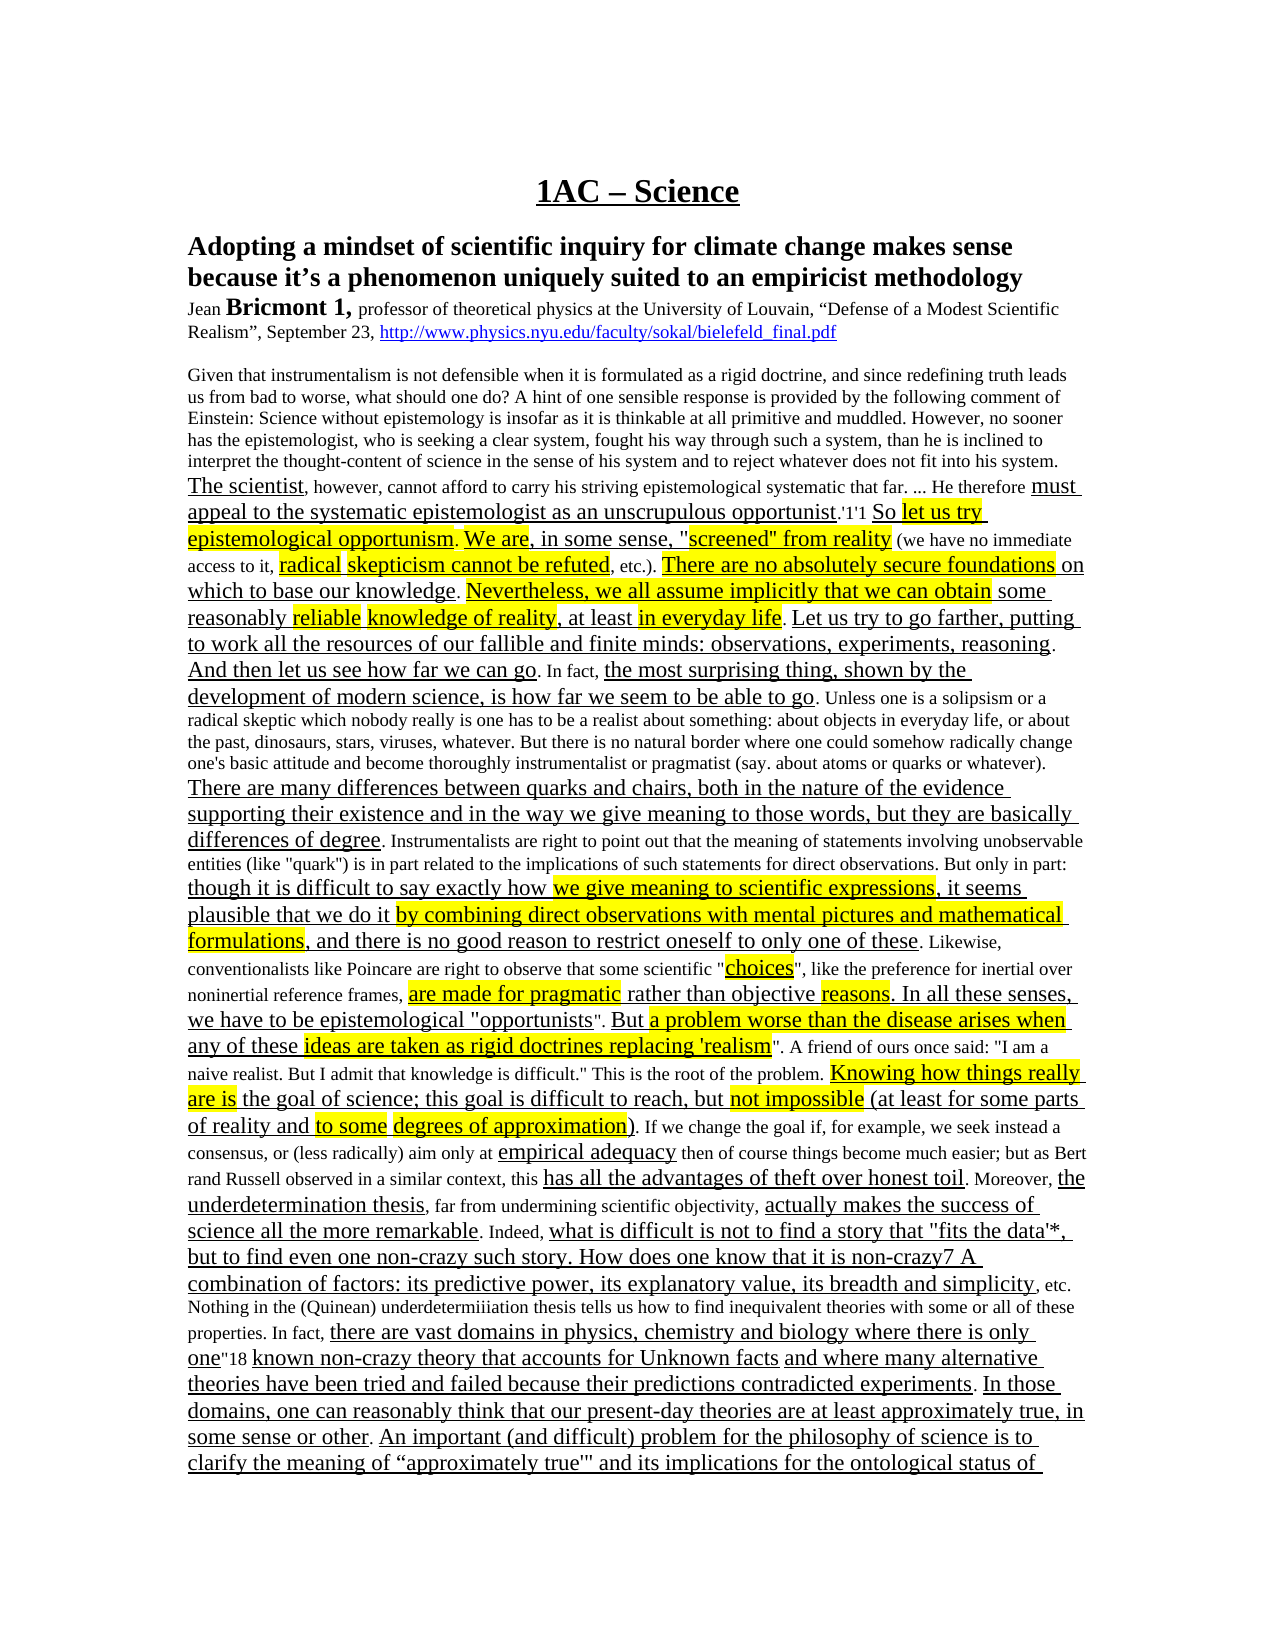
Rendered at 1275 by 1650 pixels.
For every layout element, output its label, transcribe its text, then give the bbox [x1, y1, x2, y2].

subtitle Adopting a mindset of scientific inquiry for climate change makes sense because it’s a phenomenon uniquely suited to an empiricist methodology [187, 230, 1087, 292]
text Jean Bricmont 1, professor of theoretical physics at the University of Louvain, “Defense of a Modest Scientific Realism”, September 23, http://www.physics.nyu.edu/faculty/sokal/bielefeld_final.pdf [187, 292, 1087, 343]
subtitle 1AC – Science [187, 171, 1087, 209]
